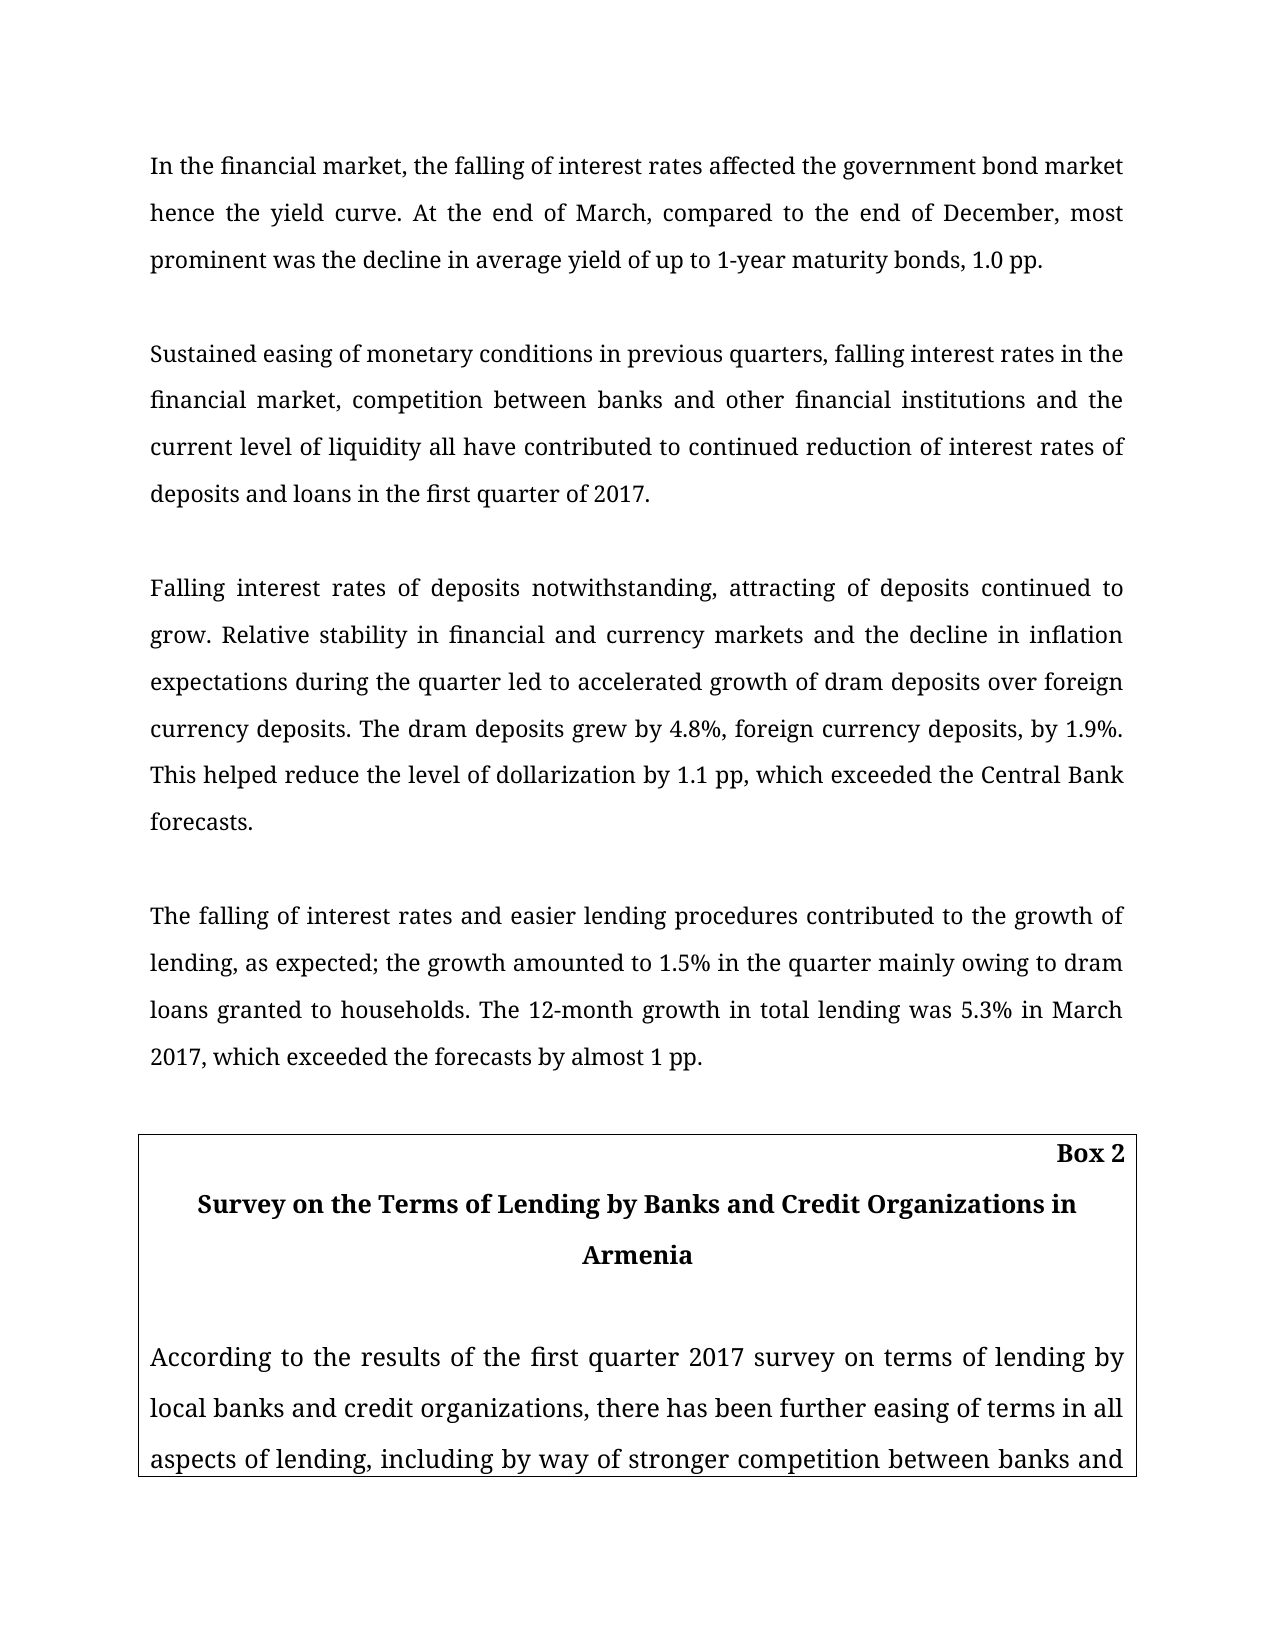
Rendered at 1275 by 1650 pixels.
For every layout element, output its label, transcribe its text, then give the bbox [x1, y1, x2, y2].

text Falling interest rates of deposits notwithstanding, attracting of deposits continued to grow. Relative stability in financial and currency markets and the decline in inflation expectations during the quarter led to accelerated growth of dram deposits over foreign currency deposits. The dram deposits grew by 4.8%, foreign currency deposits, by 1.9%. This helped reduce the level of dollarization by 1.1 pp, which exceeded the Central Bank forecasts. [150, 572, 1125, 837]
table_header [139, 1135, 1136, 1476]
text The falling of interest rates and easier lending procedures contributed to the growth of lending, as expected; the growth amounted to 1.5% in the quarter mainly owing to dram loans granted to households. The 12-month growth in total lending was 5.3% in March 2017, which exceeded the forecasts by almost 1 pp. [150, 900, 1125, 1072]
text In the financial market, the falling of interest rates affected the government bond market hence the yield curve. At the end of March, compared to the end of December, most prominent was the decline in average yield of up to 1-year maturity bonds, 1.0 pp. [150, 150, 1125, 275]
text Sustained easing of monetary conditions in previous quarters, falling interest rates in the financial market, competition between banks and other financial institutions and the current level of liquidity all have contributed to continued reduction of interest rates of deposits and loans in the first quarter of 2017. [150, 337, 1125, 509]
